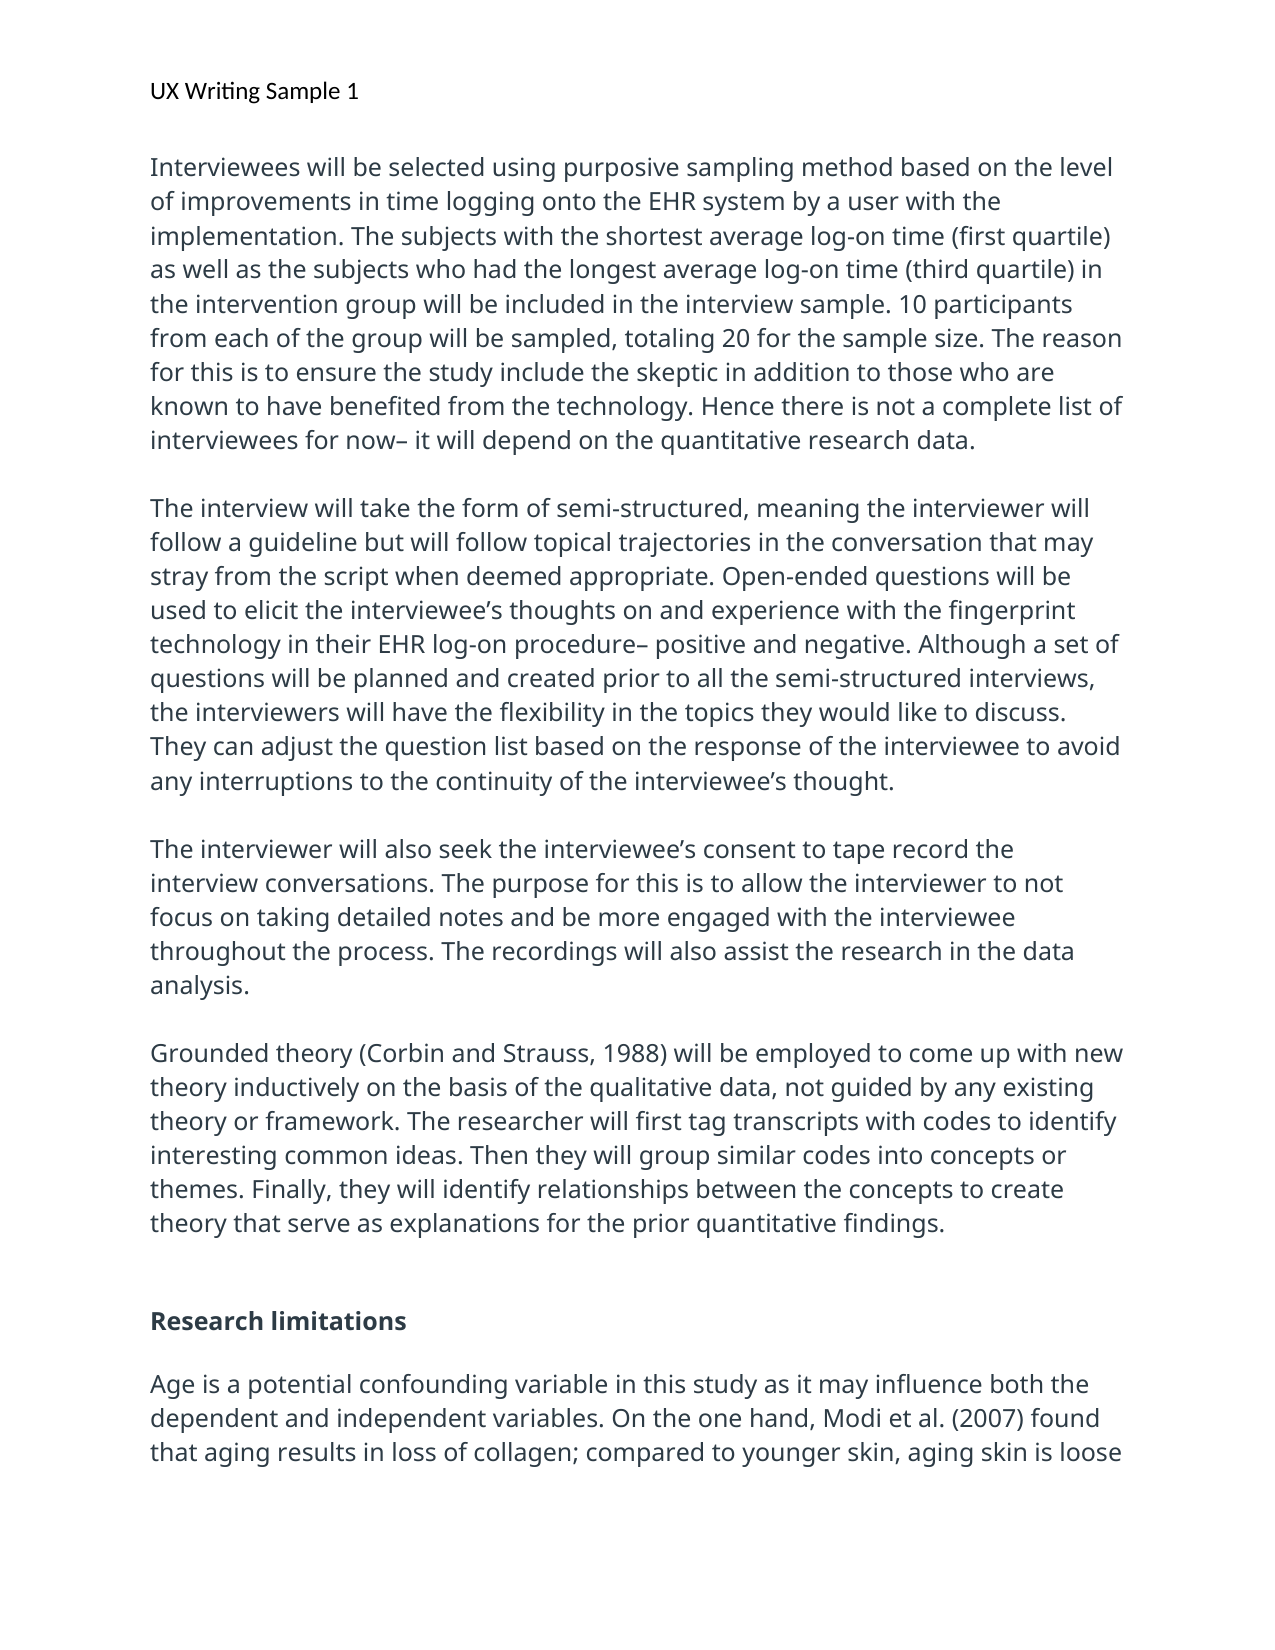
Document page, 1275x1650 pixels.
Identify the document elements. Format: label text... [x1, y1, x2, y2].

text The interview will take the form of semi-structured, meaning the interviewer will follow a guideline but will follow topical trajectories in the conversation that may stray from the script when deemed appropriate. Open-ended questions will be used to elicit the interviewee’s thoughts on and experience with the fingerprint technology in their EHR log-on procedure– positive and negative. Although a set of questions will be planned and created prior to all the semi-structured interviews, the interviewers will have the flexibility in the topics they would like to discuss. They can adjust the question list based on the response of the interviewee to avoid any interruptions to the continuity of the interviewee’s thought. [150, 491, 1125, 797]
text The interviewer will also seek the interviewee’s consent to tape record the interview conversations. The purpose for this is to allow the interviewer to not focus on taking detailed notes and be more engaged with the interviewee throughout the process. The recordings will also assist the research in the data analysis. [150, 831, 1125, 1002]
text Interviewees will be selected using purposive sampling method based on the level of improvements in time logging onto the EHR system by a user with the implementation. The subjects with the shortest average log-on time (first quartile) as well as the subjects who had the longest average log-on time (third quartile) in the intervention group will be included in the interview sample. 10 participants from each of the group will be sampled, totaling 20 for the sample size. The reason for this is to ensure the study include the skeptic in addition to those who are known to have benefited from the technology. Hence there is not a complete list of interviewees for now– it will depend on the quantitative research data. [150, 150, 1125, 457]
text Grounded theory (Corbin and Strauss, 1988) will be employed to come up with new theory inductively on the basis of the qualitative data, not guided by any existing theory or framework. The researcher will first tag transcripts with codes to identify interesting common ideas. Then they will group similar codes into concepts or themes. Finally, they will identify relationships between the concepts to create theory that serve as explanations for the prior quantitative findings. [150, 1036, 1125, 1240]
text Research limitations [150, 1303, 1125, 1337]
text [150, 1366, 1125, 1469]
